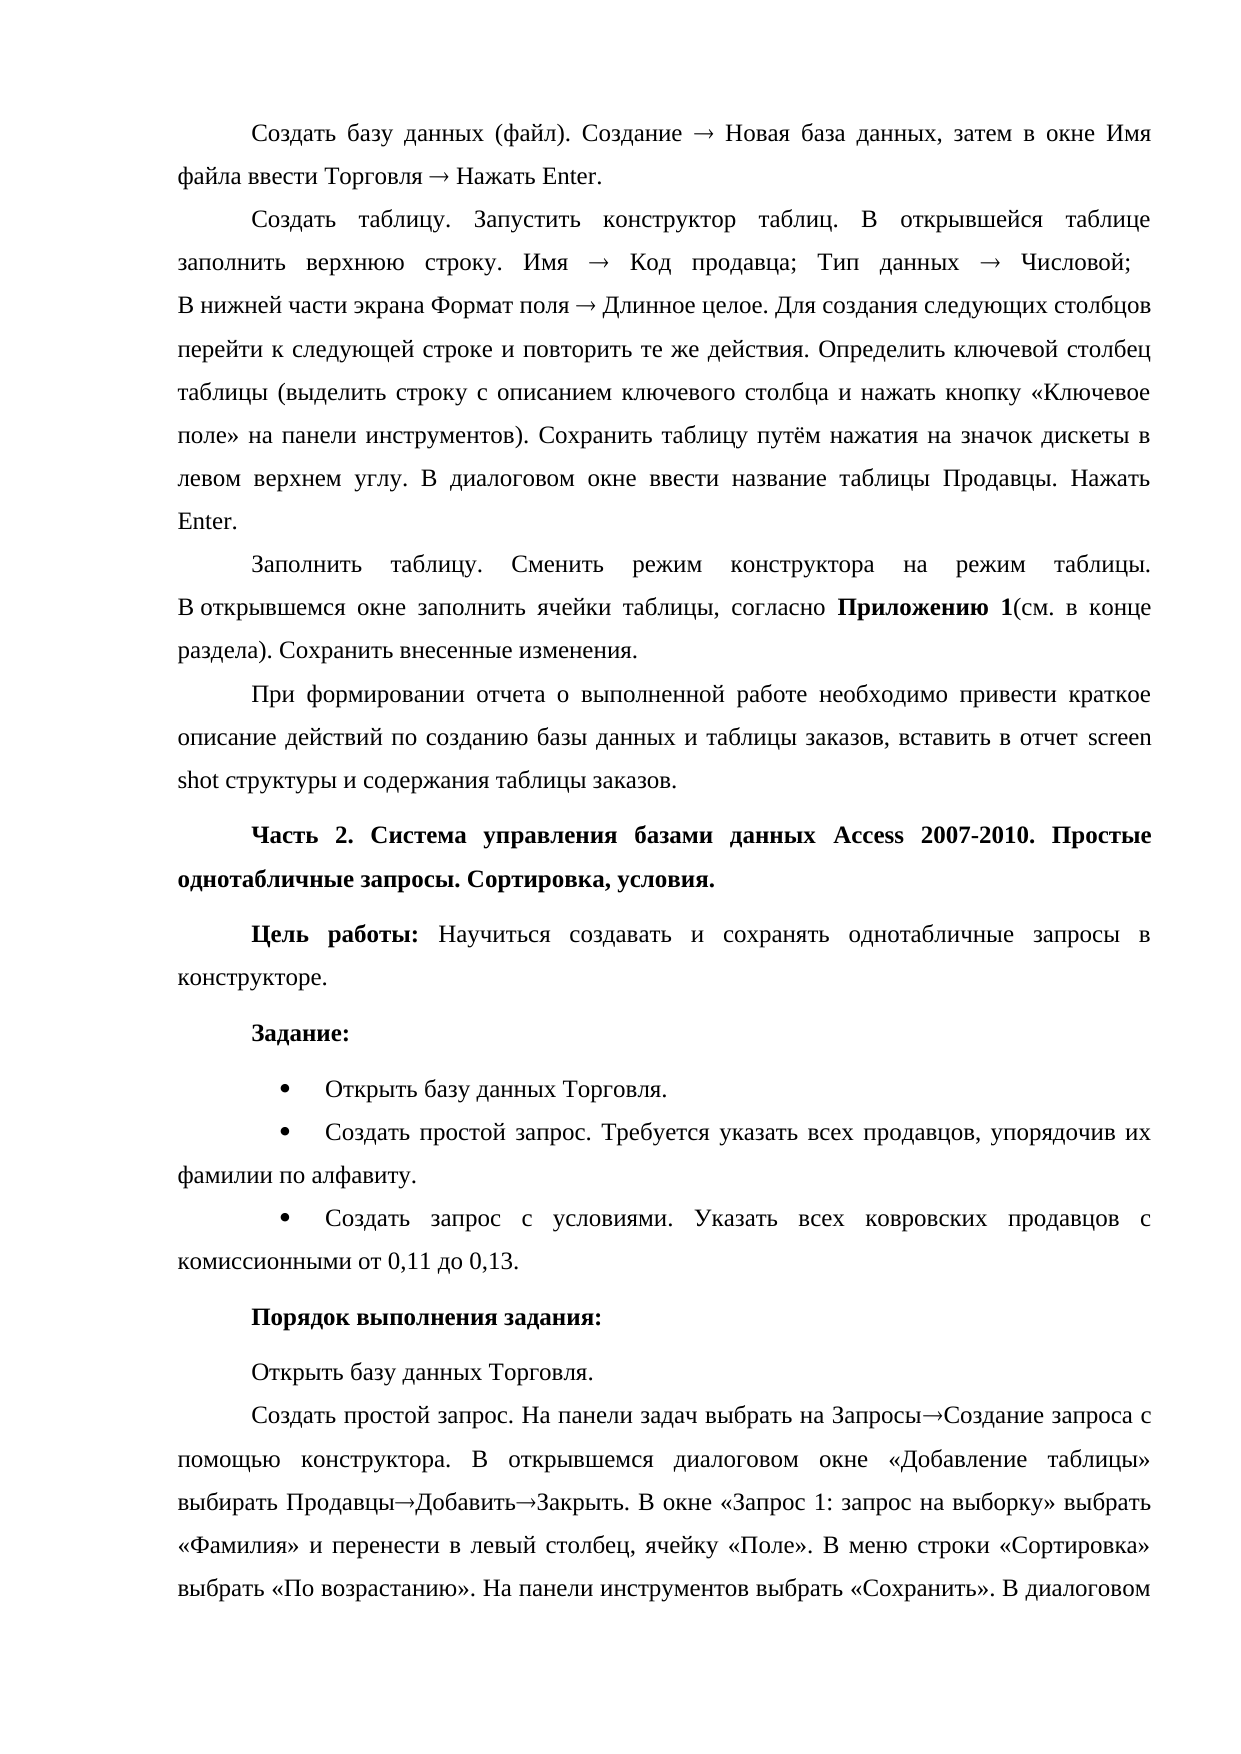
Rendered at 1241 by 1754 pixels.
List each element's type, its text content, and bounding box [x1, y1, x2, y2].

text Порядок выполнения задания: [177, 1302, 1152, 1331]
text Заполнить таблицу. Сменить режим конструктора на режим таблицы. В открывшемся окне заполнить ячейки таблицы, согласно Приложению 1(см. в конце раздела). Сохранить внесенные изменения. [177, 549, 1152, 664]
text Часть 2. Система управления базами данных Access 2007-2010. Простые однотабличные запросы. Сортировка, условия. [177, 821, 1152, 892]
text Создать базу данных (файл). Создание Новая база данных, затем в окне Имя файла ввести Торговля Нажать Enter. [177, 118, 1152, 190]
list Открыть базу данных Торговля. [177, 1074, 1152, 1102]
text Открыть базу данных Торговля. [177, 1357, 1152, 1386]
text При формировании отчета о выполненной работе необходимо привести краткое описание действий по созданию базы данных и таблицы заказов, вставить в отчет screen shot структуры и содержания таблицы заказов. [177, 679, 1152, 794]
list Создать простой запрос. Требуется указать всех продавцов, упорядочив их фамилии по алфавиту. [177, 1117, 1152, 1189]
text Создать таблицу. Запустить конструктор таблиц. В открывшейся таблице заполнить верхнюю строку. Имя Код продавца; Тип данных Числовой; В нижней части экрана Формат поля Длинное целое. Для создания следующих столбцов перейти к следующей строке и повторить те же действия. Определить ключевой столбец таблицы (выделить строку с описанием ключевого столбца и нажать кнопку «Ключевое поле» на панели инструментов). Сохранить таблицу путём нажатия на значок дискеты в левом верхнем углу. В диалоговом окне ввести название таблицы Продавцы. Нажать Enter. [177, 204, 1152, 535]
text Задание: [177, 1018, 1152, 1047]
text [177, 1401, 1152, 1602]
text Цель работы: Научиться создавать и сохранять однотабличные запросы в конструкторе. [177, 919, 1152, 991]
list Создать запрос с условиями. Указать всех ковровских продавцов с комиссионными от 0,11 до 0,13. [177, 1203, 1152, 1275]
